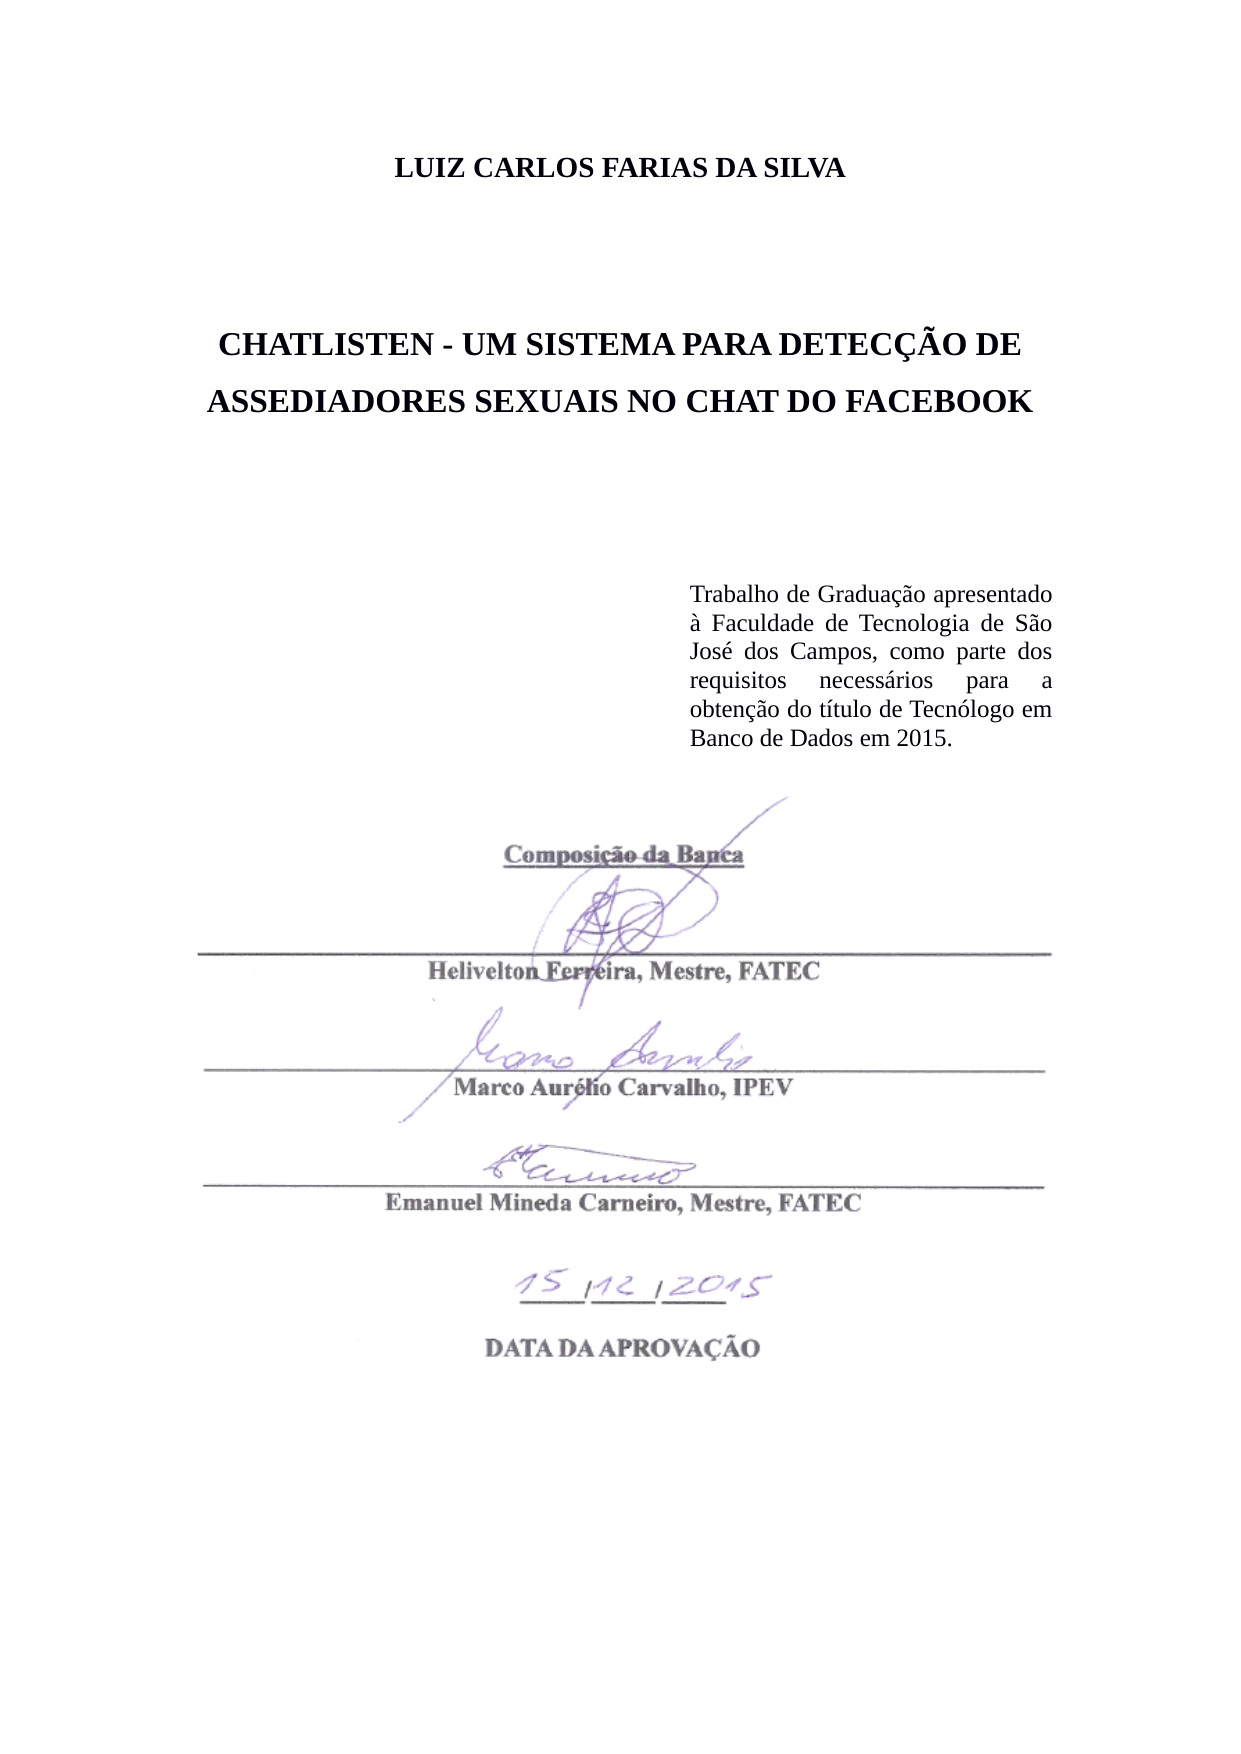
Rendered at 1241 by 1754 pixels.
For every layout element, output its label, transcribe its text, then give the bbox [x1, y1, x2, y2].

text LUIZ CARLOS FARIAS DA SILVA [187, 150, 1053, 183]
text Trabalho de Graduação apresentado à Faculdade de Tecnologia de São José dos Campos, como parte dos requisitos necessários para a obtenção do título de Tecnólogo em Banco de Dados em 2015. [689, 579, 1053, 751]
text CHATLISTEN - UM SISTEMA PARA DETECÇÃO DE ASSEDIADORES SEXUAIS NO CHAT DO FACEBOOK [187, 324, 1053, 420]
